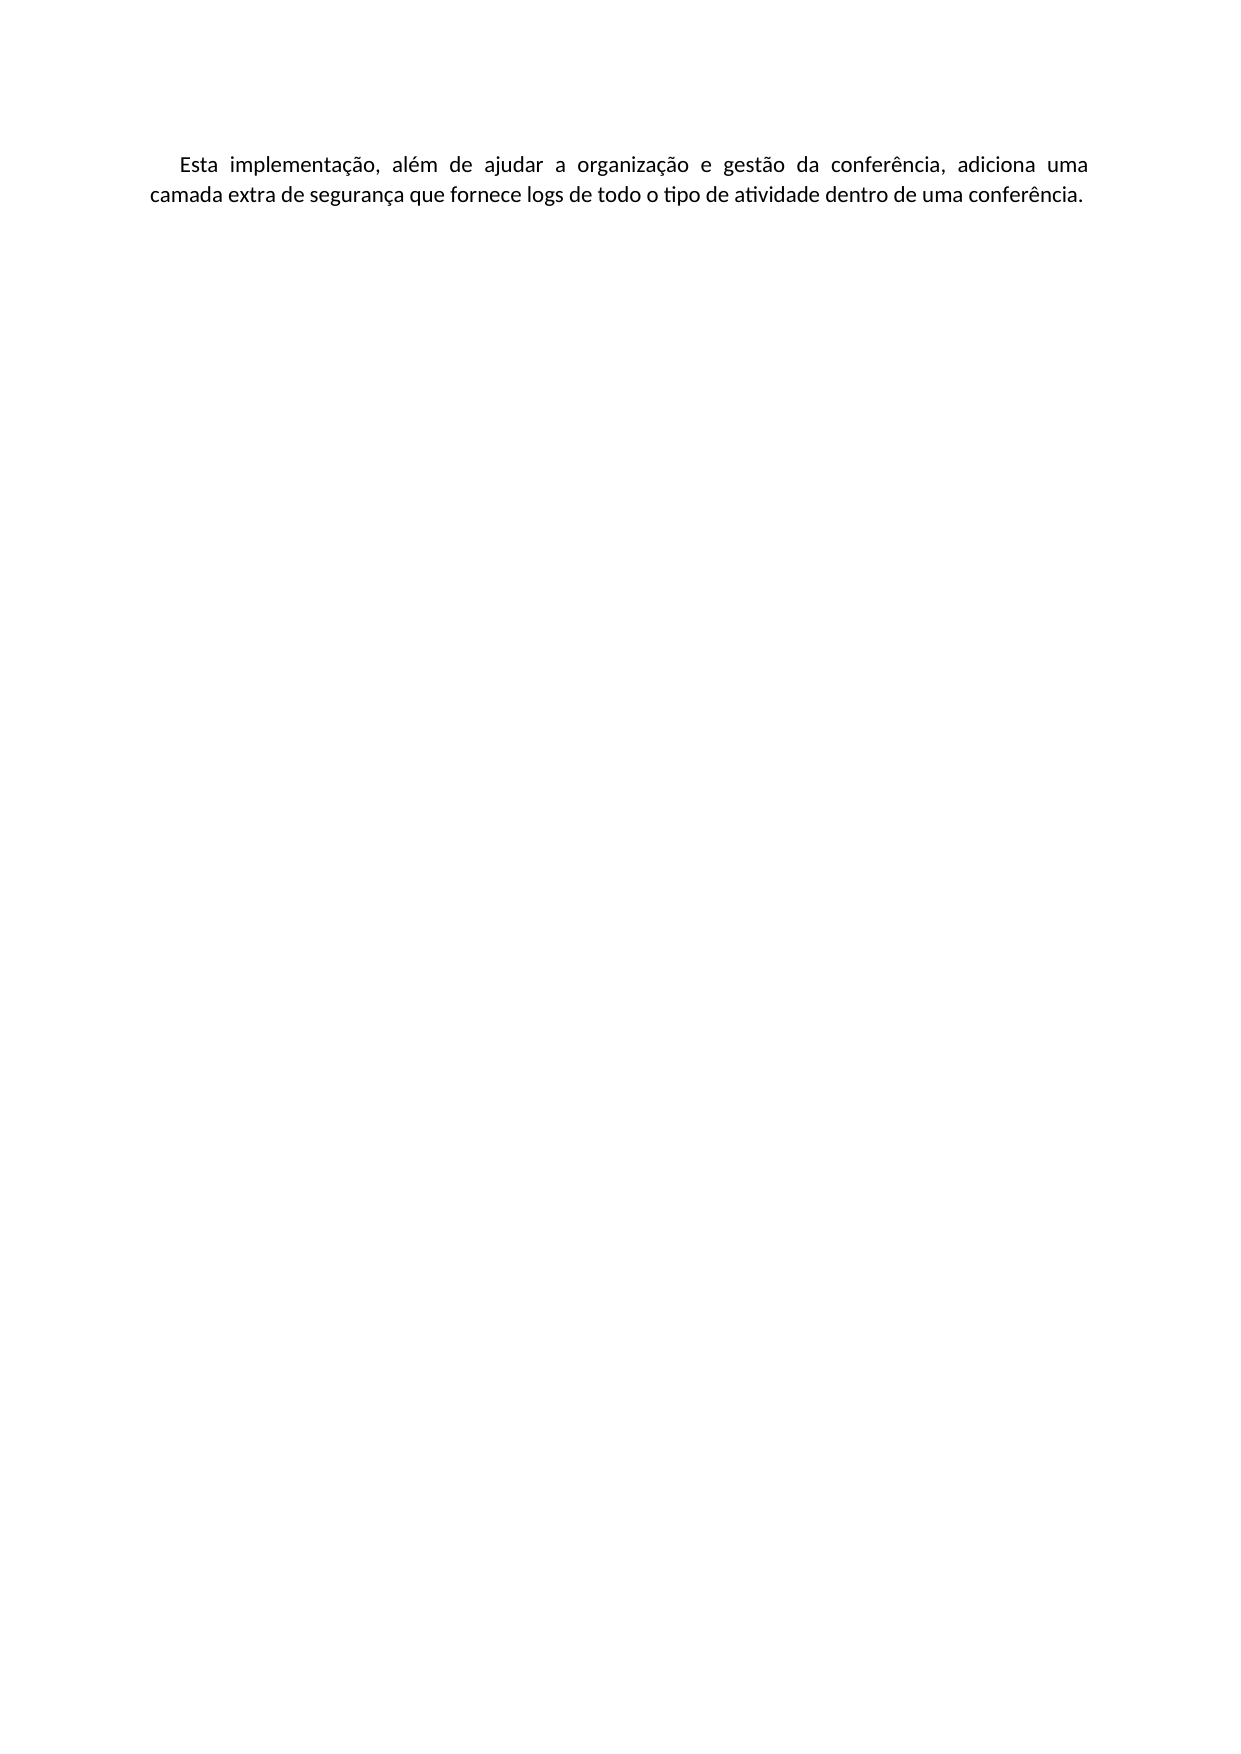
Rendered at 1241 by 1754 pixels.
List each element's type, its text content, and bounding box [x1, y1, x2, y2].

text Esta implementação, além de ajudar a organização e gestão da conferência, adiciona uma camada extra de segurança que fornece logs de todo o tipo de atividade dentro de uma conferência. [150, 150, 1090, 208]
